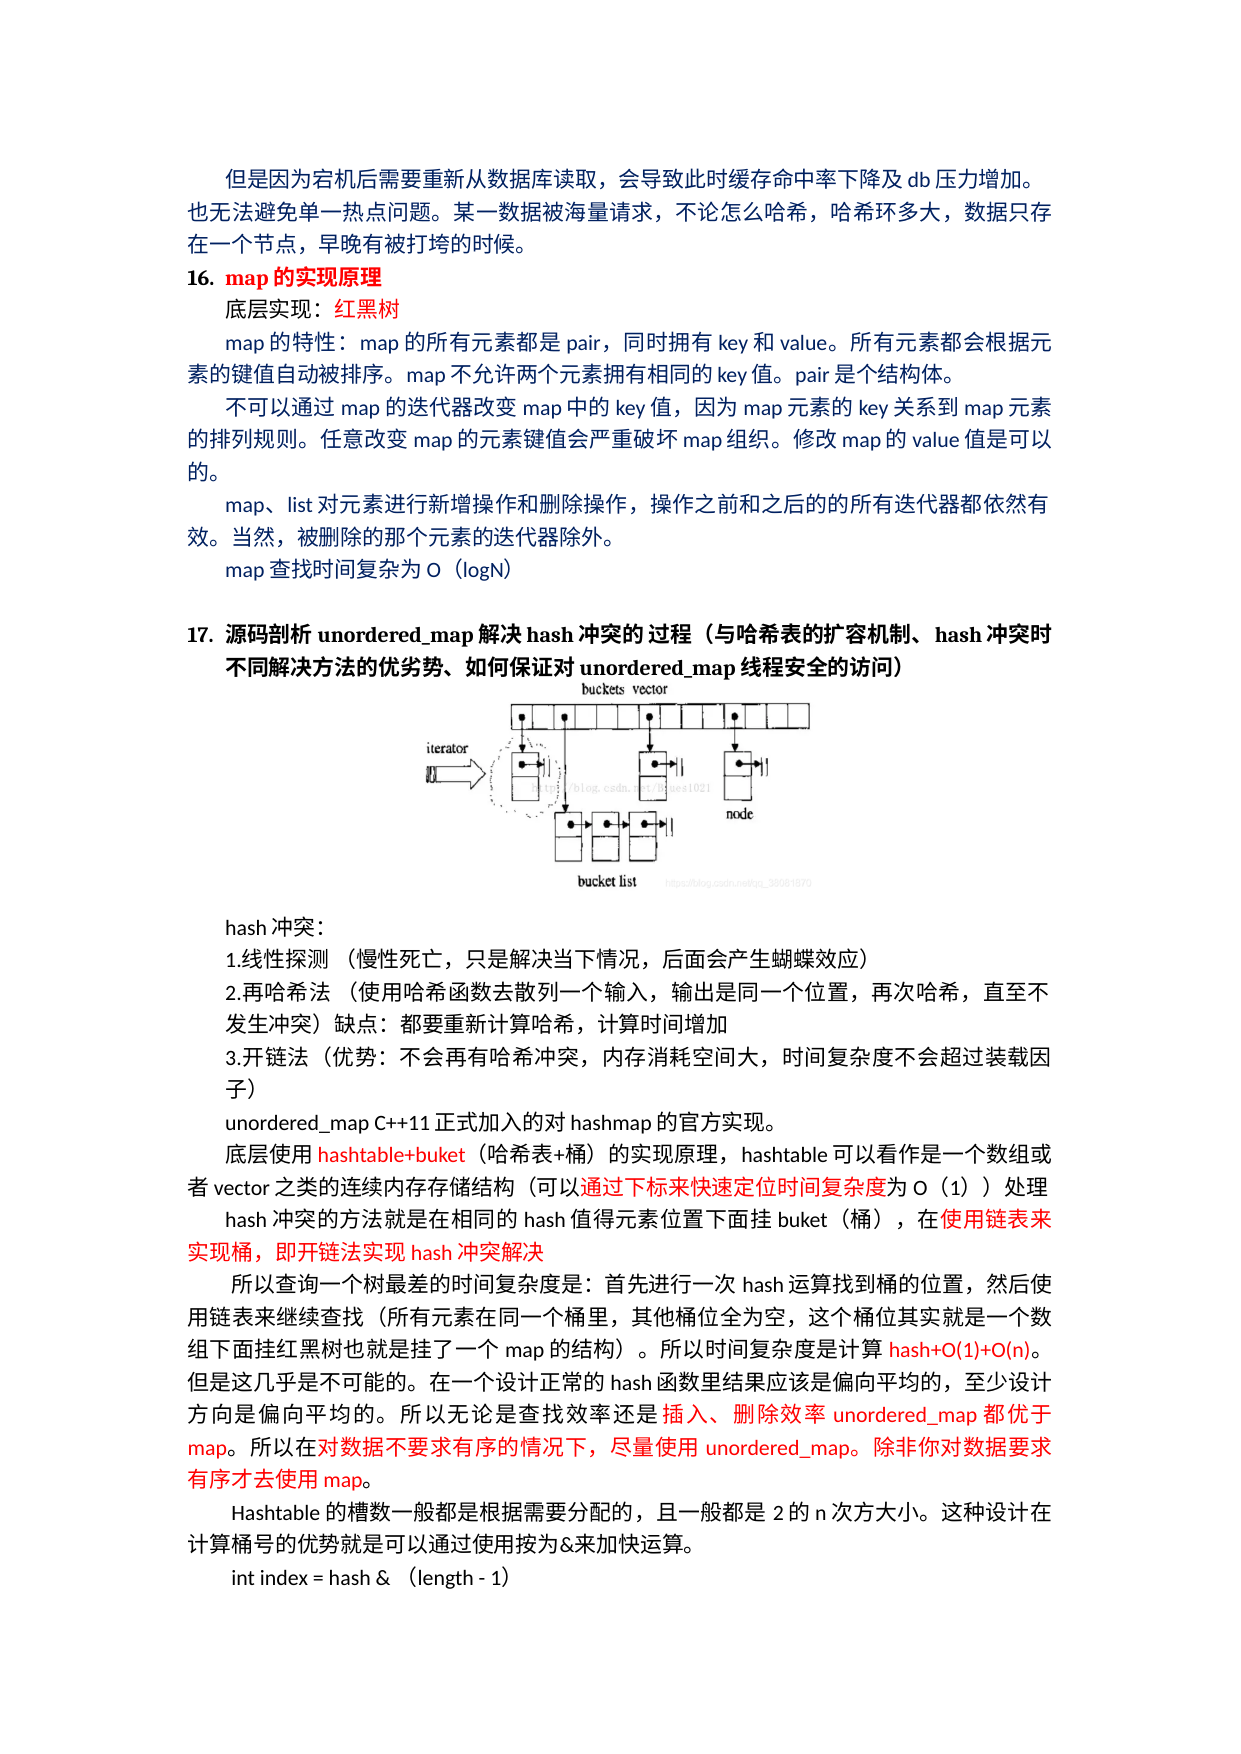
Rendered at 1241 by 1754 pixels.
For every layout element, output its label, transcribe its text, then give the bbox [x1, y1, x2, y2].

title 源码剖析unordered_map解决hash冲突的 过程（与哈希表的扩容机制、hash冲突时不同解决方法的优劣势、如何保证对unordered_map线程安全的访问） [187, 617, 1053, 682]
text 不可以通过map的迭代器改变map中的key值，因为map元素的key关系到map元素的排列规则。任意改变map的元素键值会严重破坏map组织。修改map的value值是可以的。 [187, 389, 1053, 487]
text map、list对元素进行新增操作和删除操作，操作之前和之后的的所有迭代器都依然有效。当然，被删除的那个元素的迭代器除外。 [187, 487, 1053, 552]
picture [412, 682, 828, 891]
text map的特性：map的所有元素都是pair，同时拥有key和value。所有元素都会根据元素的键值自动被排序。map不允许两个元素拥有相同的key值。pair是个结构体。 [187, 324, 1053, 389]
text 3.开链法（优势：不会再有哈希冲突，内存消耗空间大，时间复杂度不会超过装载因子） [225, 1039, 1053, 1104]
text map查找时间复杂为O（logN） [187, 552, 1053, 584]
title map的实现原理 [187, 259, 1053, 292]
text int index = hash & （length - 1） [187, 1559, 1053, 1592]
text unordered_map C++11正式加入的对hashmap的官方实现。 [225, 1104, 1053, 1137]
text hash冲突的方法就是在相同的hash值得元素位置下面挂buket（桶），在使用链表来实现桶，即开链法实现hash冲突解决 [187, 1202, 1053, 1267]
text 底层实现：红黑树 [225, 292, 1053, 324]
text Hashtable的槽数一般都是根据需要分配的，且一般都是2的n次方大小。这种设计在计算桶号的优势就是可以通过使用按为&来加快运算。 [187, 1494, 1053, 1559]
text 底层使用hashtable+buket（哈希表+桶）的实现原理，hashtable可以看作是一个数组或者vector之类的连续内存存储结构（可以通过下标来快速定位时间复杂度为O（1））处理 [187, 1137, 1053, 1202]
text 所以查询一个树最差的时间复杂度是：首先进行一次hash运算找到桶的位置，然后使用链表来继续查找（所有元素在同一个桶里，其他桶位全为空，这个桶位其实就是一个数组下面挂红黑树也就是挂了一个map的结构）。所以时间复杂度是计算hash+O(1)+O(n)。但是这几乎是不可能的。在一个设计正常的hash函数里结果应该是偏向平均的，至少设计方向是偏向平均的。所以无论是查找效率还是插入、删除效率unordered_map都优于map。所以在对数据不要求有序的情况下，尽量使用unordered_map。除非你对数据要求有序才去使用map。 [187, 1267, 1053, 1494]
text hash冲突： [225, 909, 1053, 942]
text 但是因为宕机后需要重新从数据库读取，会导致此时缓存命中率下降及db压力增加。 也无法避免单一热点问题。某一数据被海量请求，不论怎么哈希，哈希环多大，数据只存在一个节点，早晚有被打垮的时候。 [187, 162, 1053, 259]
text 2.再哈希法 （使用哈希函数去散列一个输入，输出是同一个位置，再次哈希，直至不发生冲突）缺点：都要重新计算哈希，计算时间增加 [225, 974, 1053, 1039]
text 1.线性探测 （慢性死亡，只是解决当下情况，后面会产生蝴蝶效应） [225, 942, 1053, 974]
